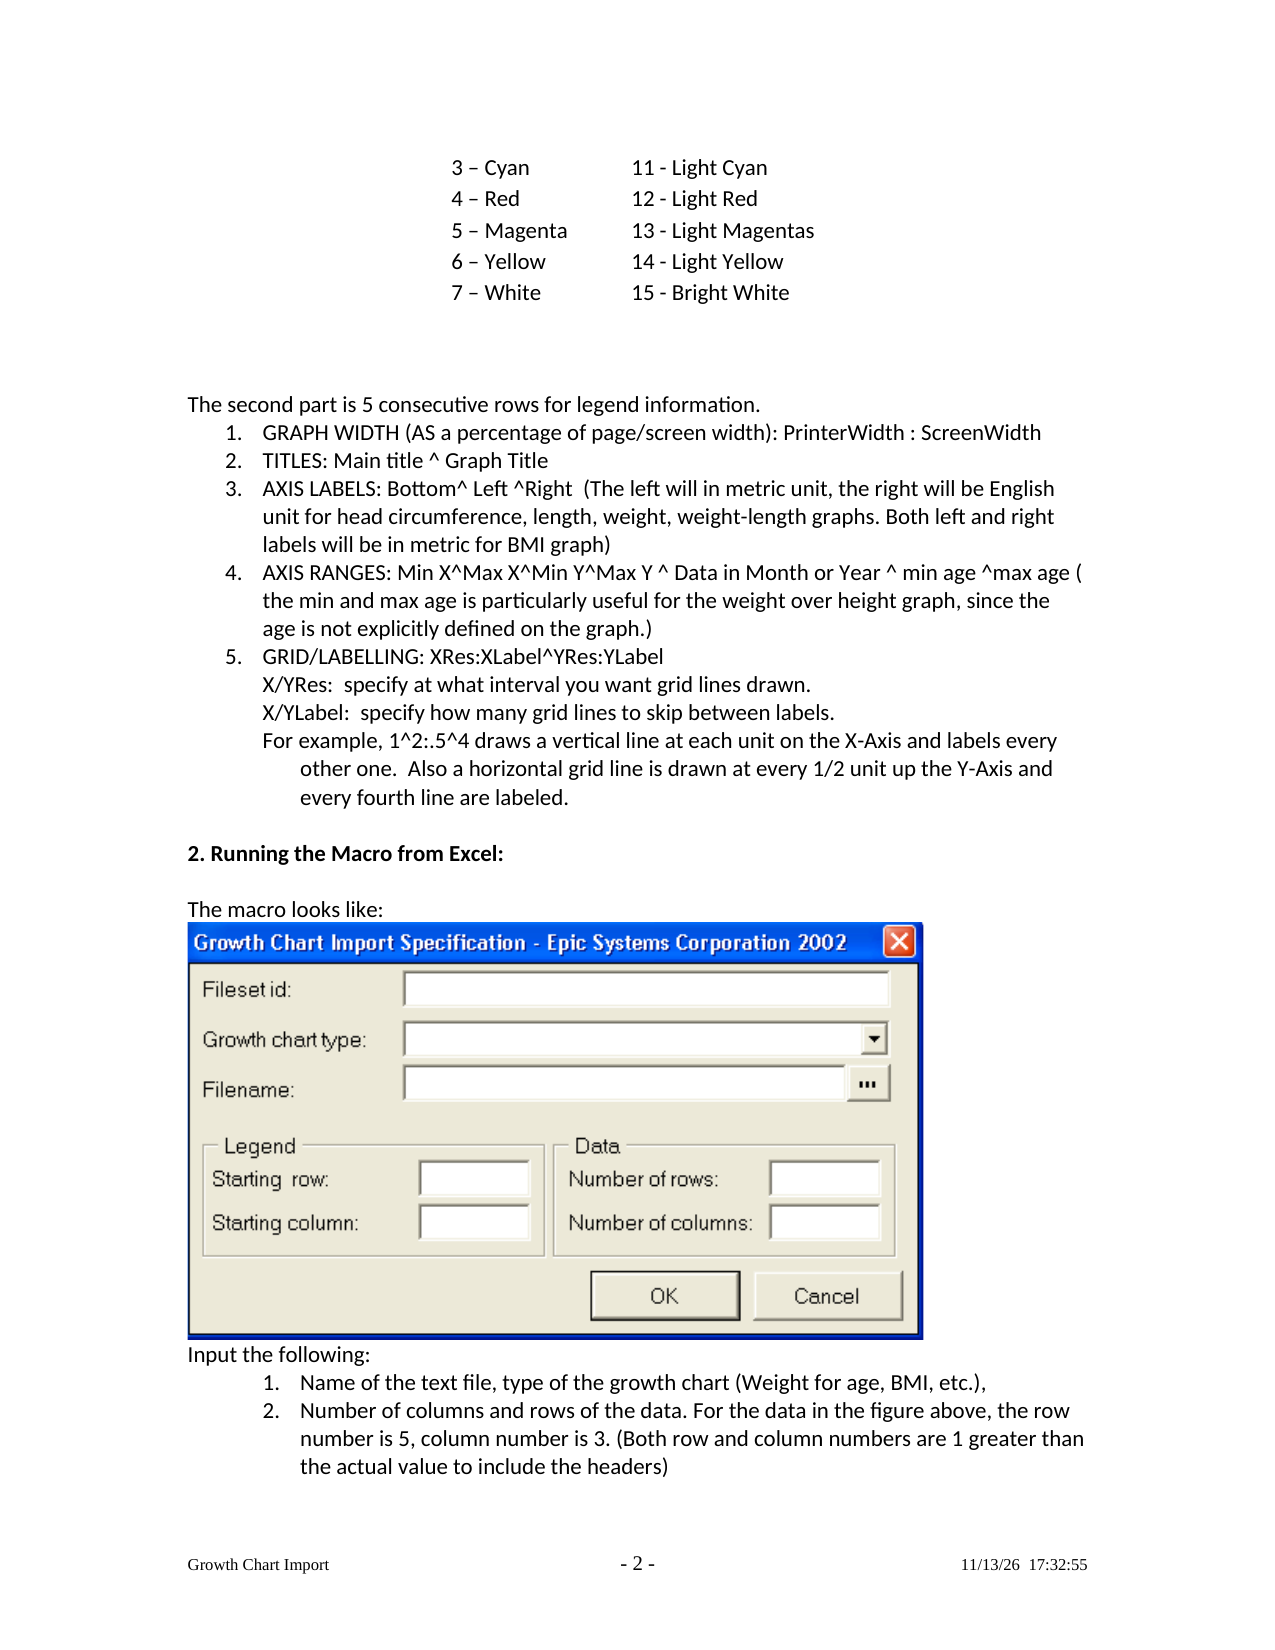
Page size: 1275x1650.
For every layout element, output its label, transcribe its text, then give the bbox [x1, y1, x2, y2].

table_cell 13 - Light Magentas [620, 213, 835, 244]
list AXIS RANGES: Min X^Max X^Min Y^Max Y ^ Data in Month or Year ^ min age ^max age ( the min and max age is particularly useful for the weight over height graph, since the age is not explicitly defined on the graph.) [225, 558, 1087, 642]
table_cell 12 - Light Red [620, 181, 835, 212]
list Name of the text file, type of the growth chart (Weight for age, BMI, etc.), [262, 1368, 1087, 1396]
list AXIS LABELS: Bottom^ Left ^Right (The left will in metric unit, the right will be English unit for head circumference, length, weight, weight-length graphs. Both left and right labels will be in metric for BMI graph) [225, 474, 1087, 558]
table_cell 11 - Light Cyan [620, 150, 835, 181]
table_cell 14 - Light Yellow [620, 244, 835, 275]
list GRID/LABELLING: XRes:XLabel^YRes:YLabel [225, 642, 1087, 671]
table_cell 6 – Yellow [440, 244, 620, 275]
table_cell 5 – Magenta [440, 213, 620, 244]
text Input the following: [187, 1340, 1087, 1368]
picture [187, 922, 924, 1340]
text X/YLabel: specify how many grid lines to skip between labels. [262, 698, 1087, 727]
text The macro looks like: [187, 895, 1087, 923]
table_cell 4 – Red [440, 181, 620, 212]
table_cell 15 - Bright White [620, 275, 835, 306]
text For example, 1^2:.5^4 draws a vertical line at each unit on the X-Axis and labels every other one. Also a horizontal grid line is drawn at every 1/2 unit up the Y-Axis and every fourth line are labeled. [262, 727, 1087, 811]
table_cell 3 – Cyan [440, 150, 620, 181]
text 2. Running the Macro from Excel: [187, 839, 1087, 895]
list TITLES: Main title ^ Graph Title [225, 446, 1087, 474]
list GRAPH WIDTH (AS a percentage of page/screen width): PrinterWidth : ScreenWidth [225, 418, 1087, 446]
table_cell 7 – White [440, 275, 620, 306]
text X/YRes: specify at what interval you want grid lines drawn. [262, 671, 1087, 698]
text The second part is 5 consecutive rows for legend information. [187, 390, 1087, 418]
list Number of columns and rows of the data. For the data in the figure above, the row number is 5, column number is 3. (Both row and column numbers are 1 greater than the actual value to include the headers) [262, 1396, 1087, 1480]
